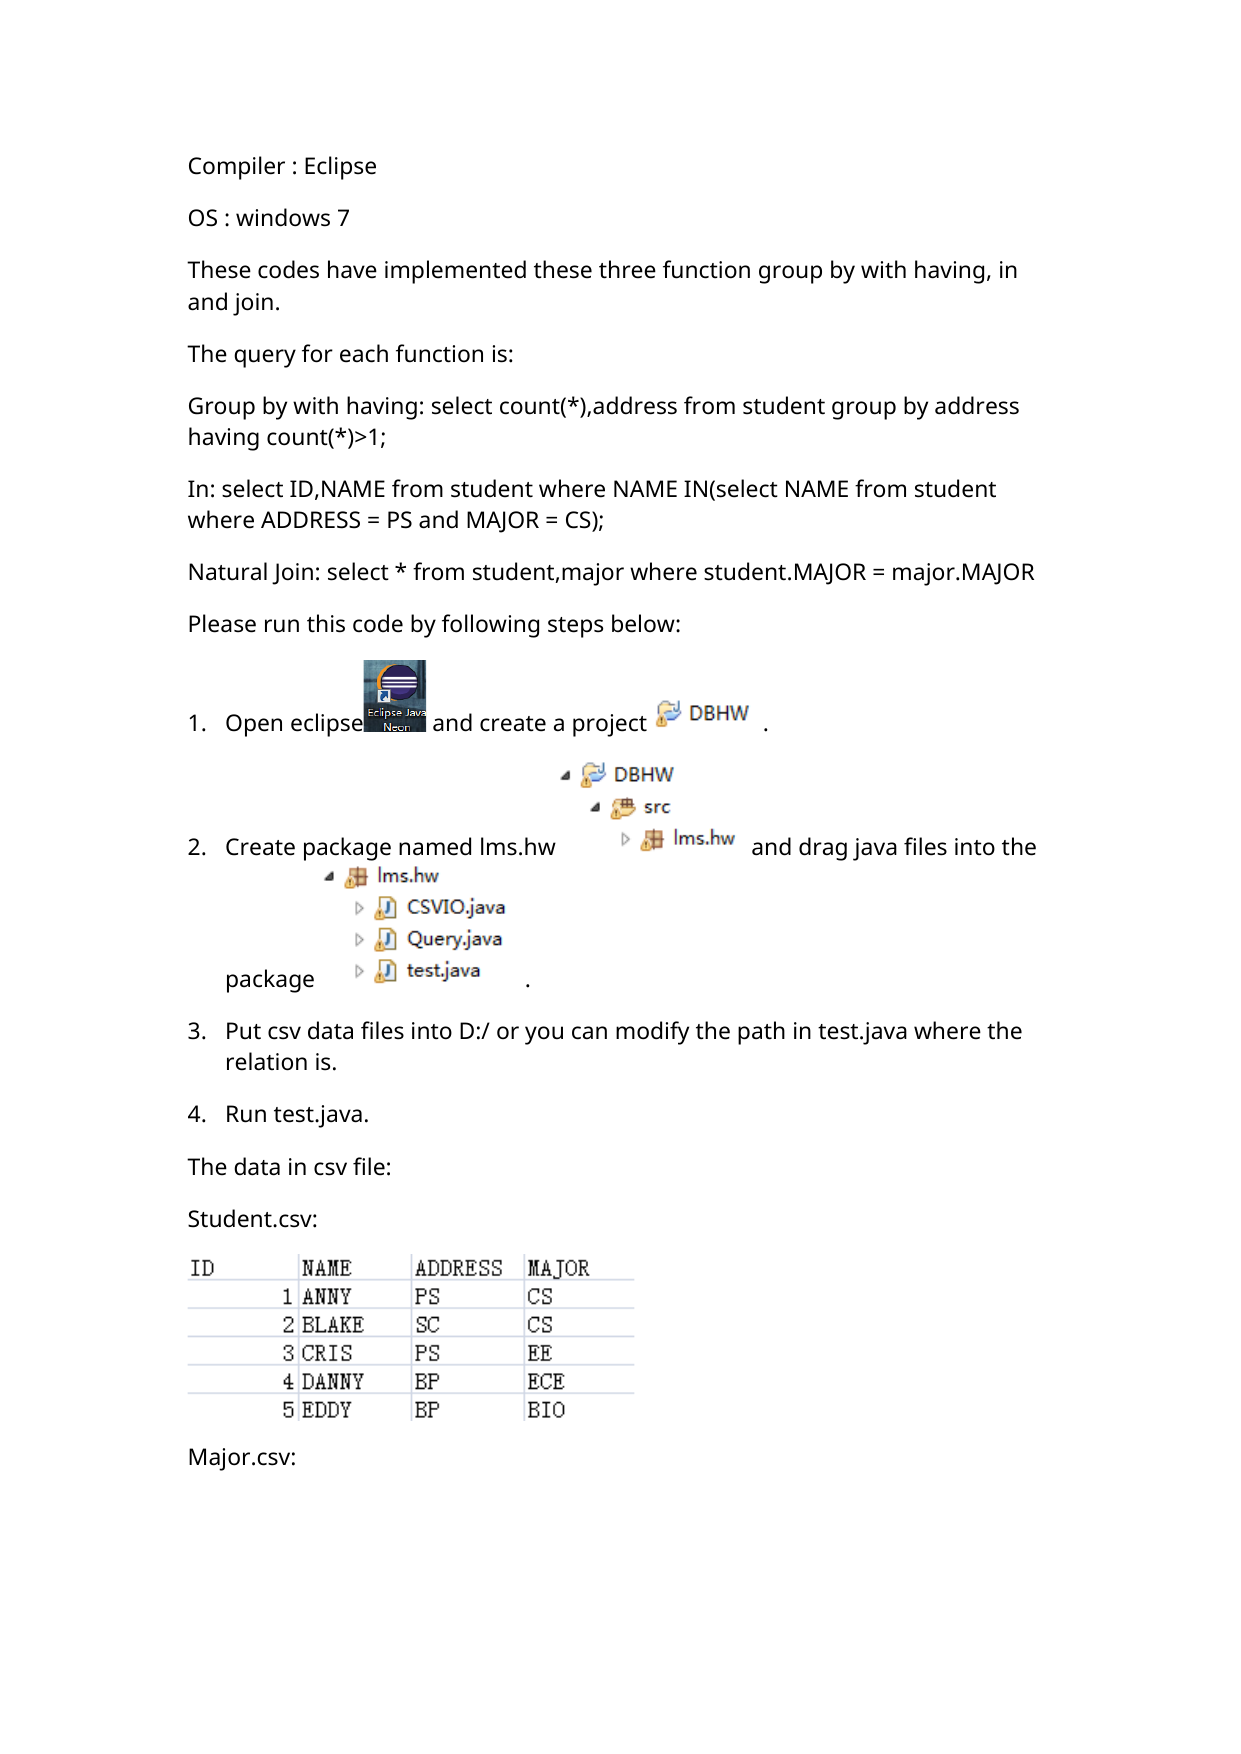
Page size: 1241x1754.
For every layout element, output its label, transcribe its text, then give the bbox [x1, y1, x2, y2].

text These codes have implemented these three function group by with having, in and join. [187, 254, 1053, 317]
text Please run this code by following steps below: [187, 608, 1053, 639]
text Natural Join: select * from student,major where student.MAJOR = major.MAJOR [187, 556, 1053, 587]
list Create package named lms.hw and drag java files into the package. [187, 759, 1053, 994]
text Group by with having: select count(*),address from student group by address having count(*)>1; [187, 389, 1053, 452]
picture [363, 660, 427, 732]
list Run test.java. [187, 1098, 1053, 1130]
list Open eclipse and create a project. [187, 660, 1053, 738]
text Student.csv: [187, 1203, 1053, 1234]
picture [187, 1254, 635, 1421]
list Put csv data files into D:/ or you can modify the path in test.java where the relation is. [187, 1015, 1053, 1078]
text The data in csv file: [187, 1151, 1053, 1182]
text The query for each function is: [187, 337, 1053, 369]
text Major.csv: [187, 1441, 1053, 1472]
picture [556, 758, 745, 856]
text Compiler : Eclipse [187, 150, 1053, 181]
picture [315, 862, 525, 988]
picture [647, 696, 763, 732]
text OS : windows 7 [187, 202, 1053, 233]
text In: select ID,NAME from student where NAME IN(select NAME from student where ADDRESS = PS and MAJOR = CS); [187, 473, 1053, 535]
